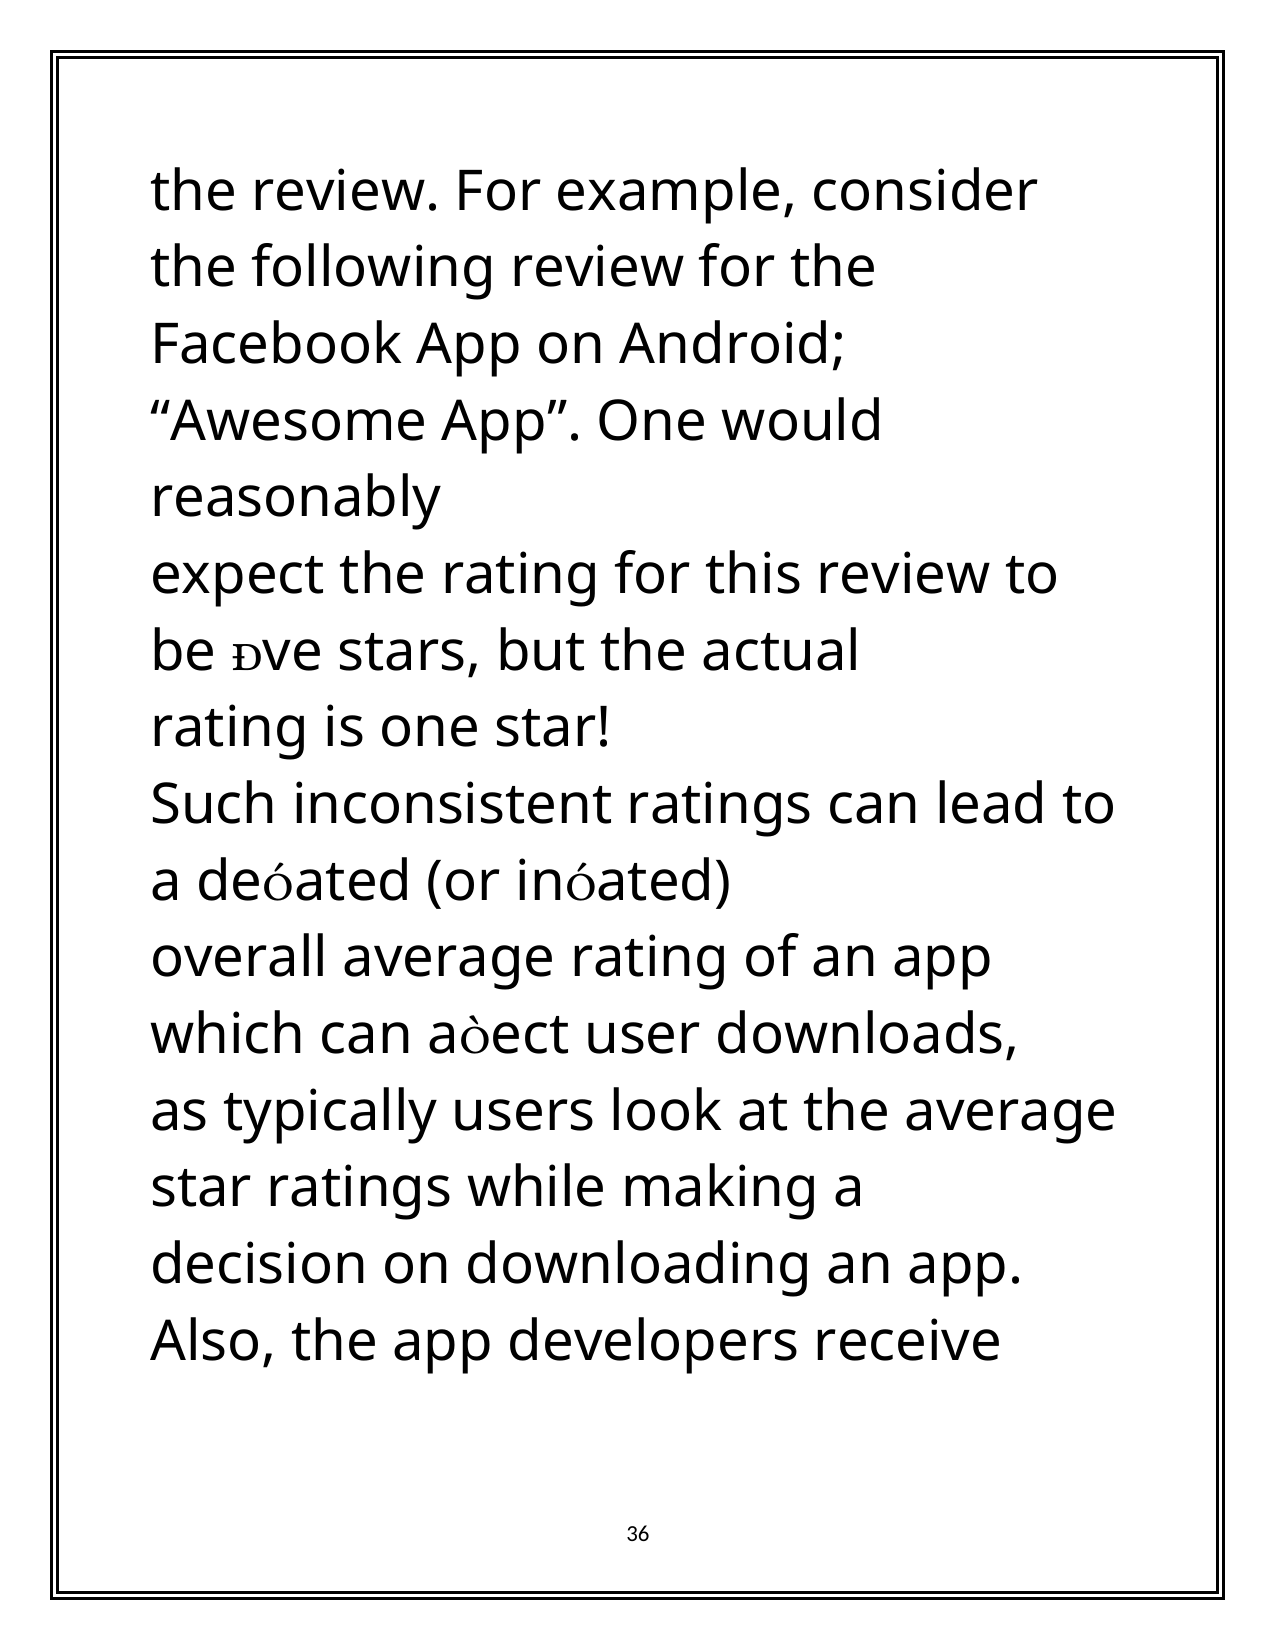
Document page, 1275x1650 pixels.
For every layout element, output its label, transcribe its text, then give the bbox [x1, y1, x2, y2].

text as typically users look at the average star ratings while making a [150, 1070, 1125, 1223]
text expect the rating for this review to be ve stars, but the actual [150, 533, 1125, 687]
text overall average rating of an app which can aect user downloads, [150, 917, 1125, 1070]
text decision on downloading an app. Also, the app developers receive [150, 1223, 1125, 1377]
text rating is one star! [150, 687, 1125, 763]
text Such inconsistent ratings can lead to a deated (or inated) [150, 763, 1125, 917]
text Facebook App on Android; “Awesome App”. One would reasonably [150, 303, 1125, 533]
text the review. For example, consider the following review for the [150, 150, 1125, 303]
